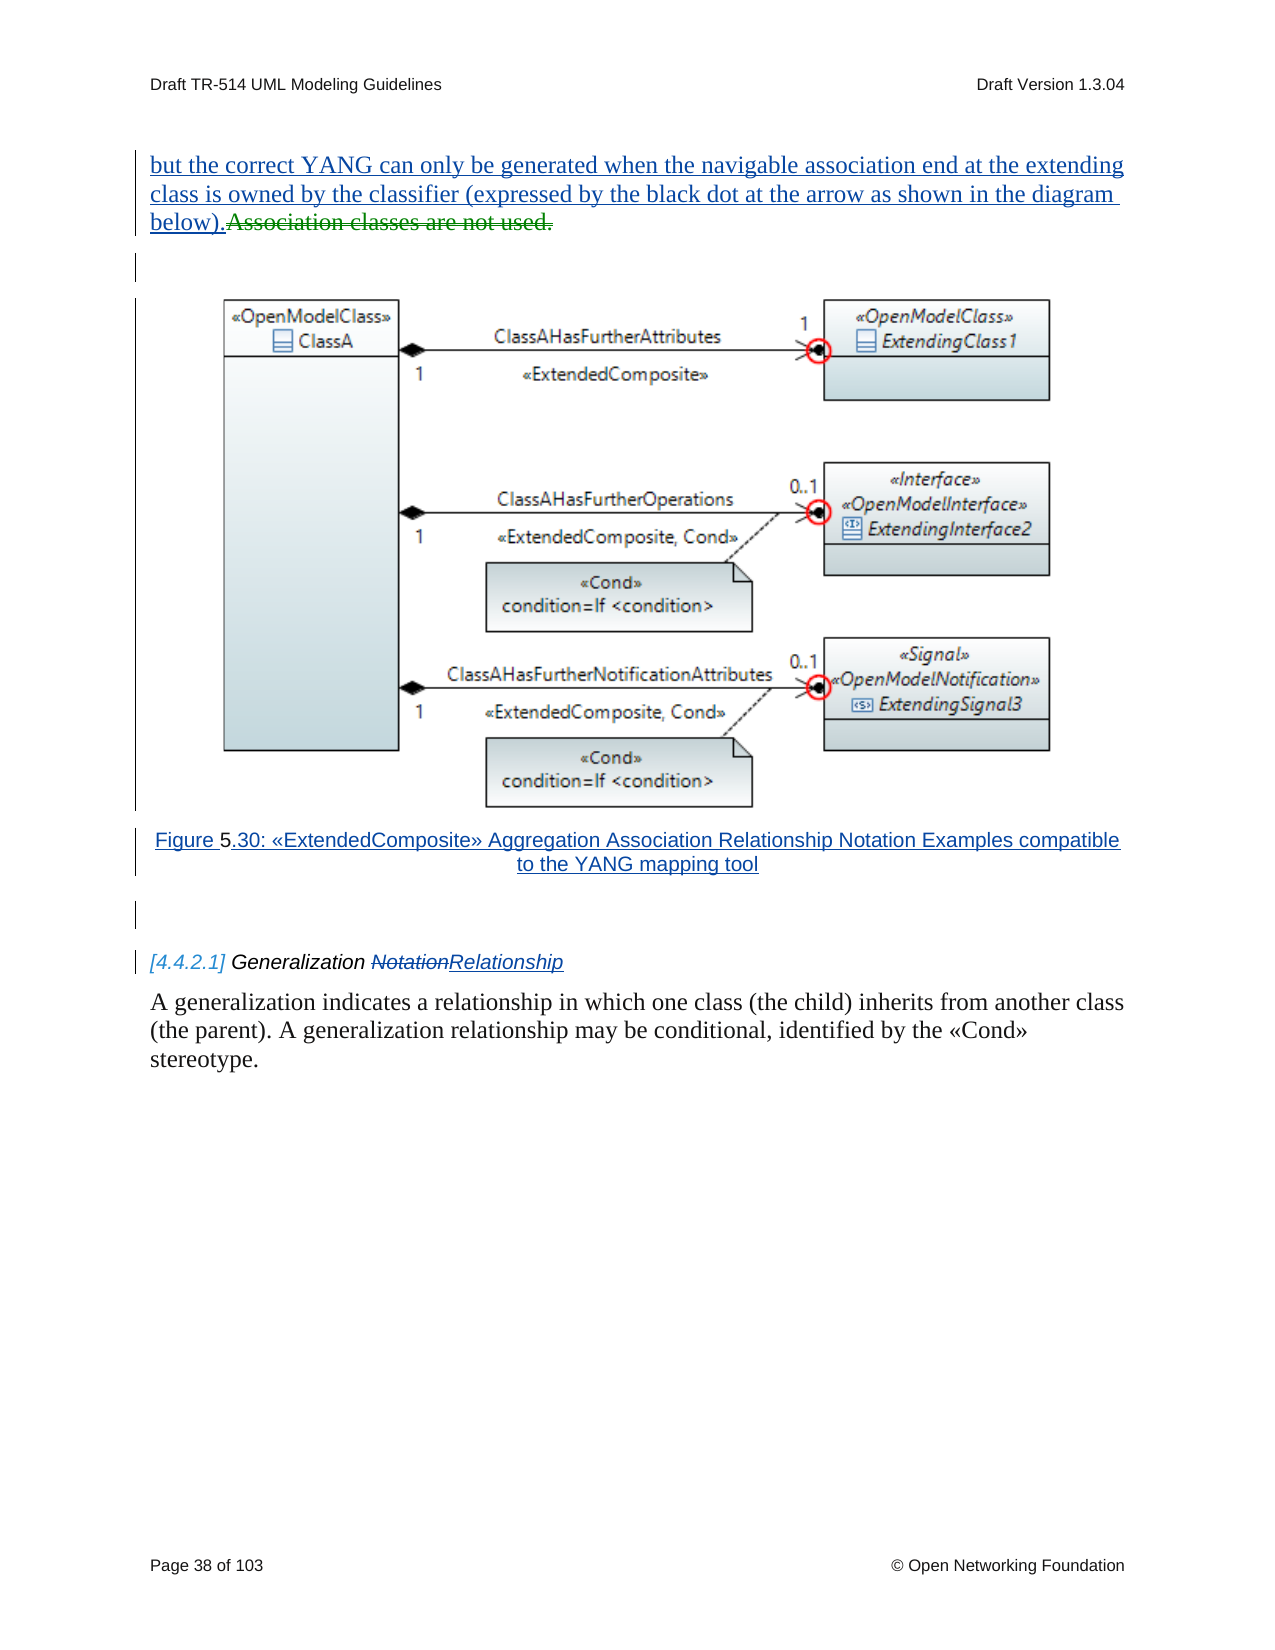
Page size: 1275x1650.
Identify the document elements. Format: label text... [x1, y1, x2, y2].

text 5 [150, 828, 1125, 876]
text A generalization indicates a relationship in which one class (the child) inherits from another class (the parent). A generalization relationship may be conditional, identified by the «Cond» stereotype. [150, 987, 1125, 1073]
subtitle Generalization [150, 950, 1125, 974]
picture [223, 298, 1052, 811]
